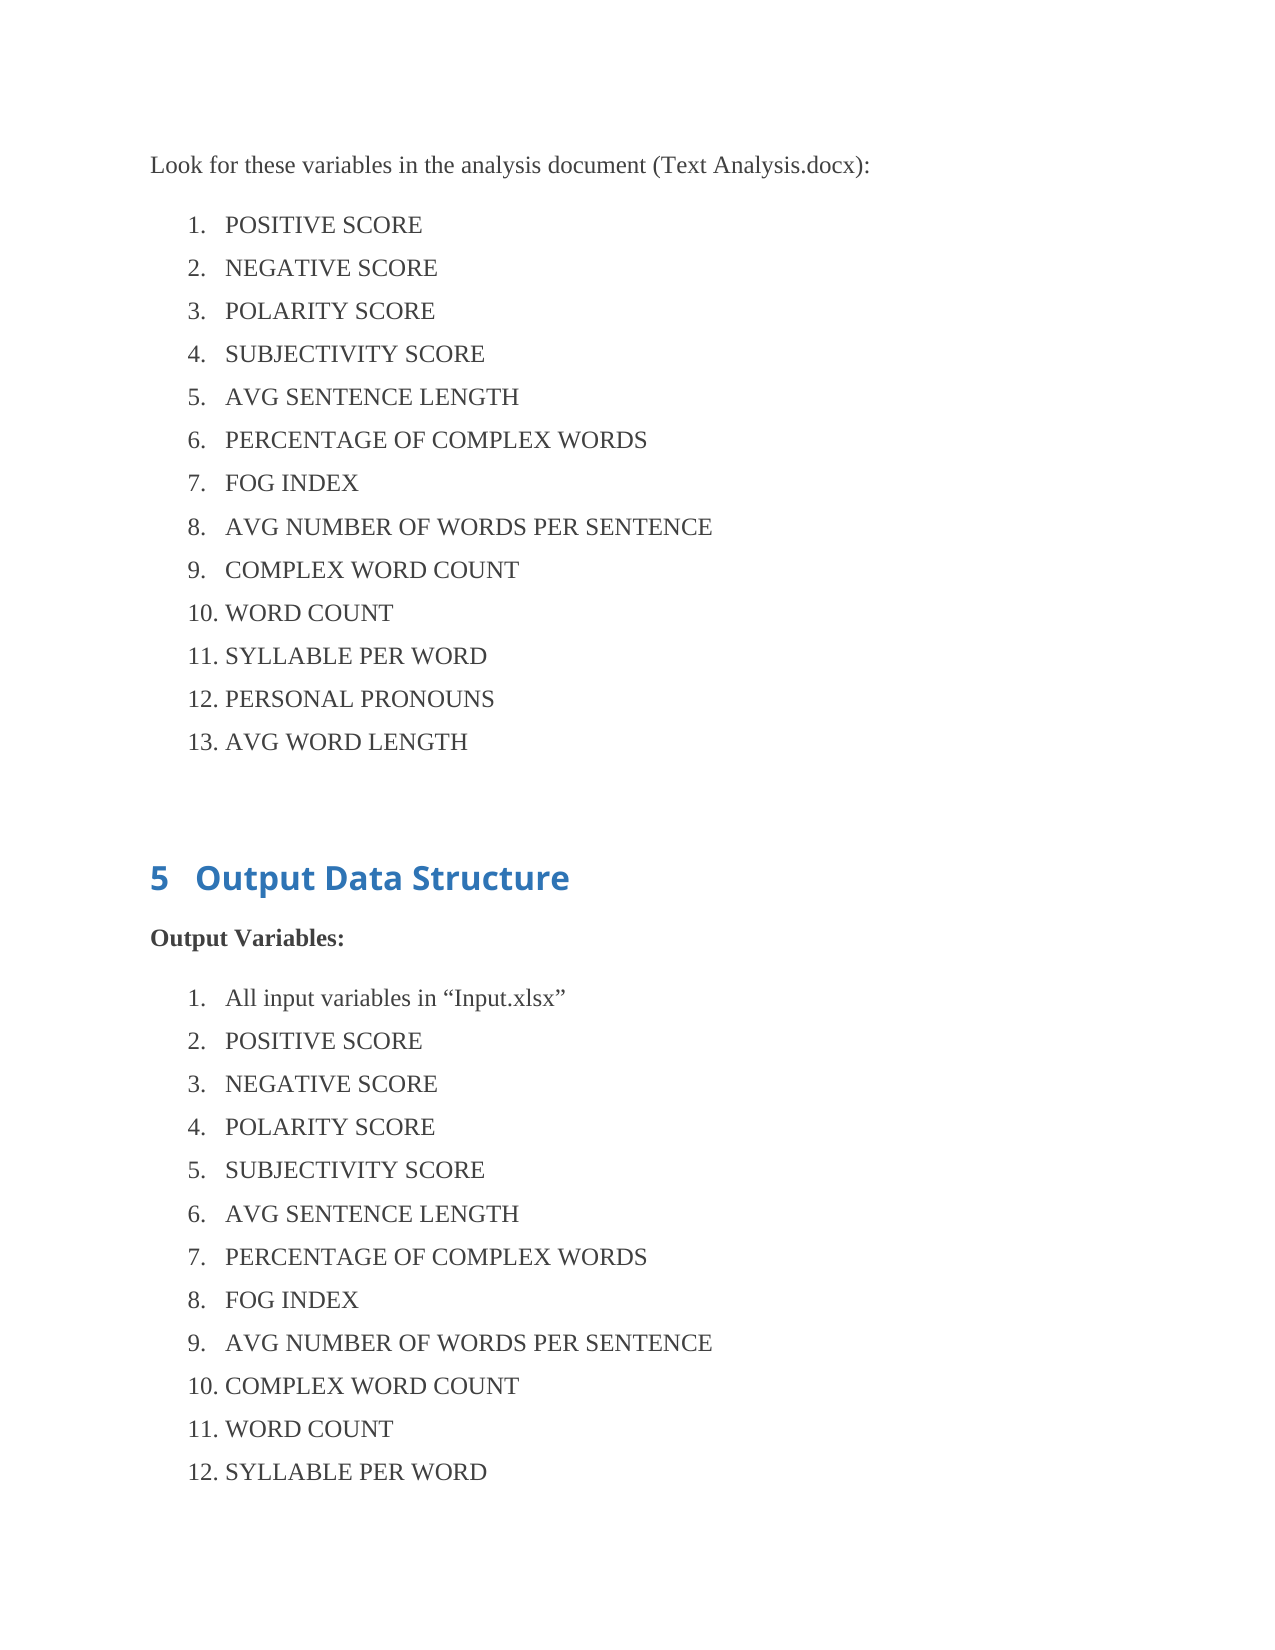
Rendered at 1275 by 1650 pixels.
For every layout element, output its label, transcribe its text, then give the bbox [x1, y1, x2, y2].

list NEGATIVE SCORE [187, 1069, 1125, 1098]
list SYLLABLE PER WORD [187, 1457, 1125, 1486]
list POLARITY SCORE [187, 296, 1125, 325]
list AVG WORD LENGTH [187, 727, 1125, 756]
list All input variables in “Input.xlsx” [187, 983, 1125, 1012]
list POSITIVE SCORE [187, 210, 1125, 238]
list WORD COUNT [187, 1414, 1125, 1443]
text Output Variables: [150, 923, 1125, 952]
list COMPLEX WORD COUNT [187, 555, 1125, 583]
list AVG SENTENCE LENGTH [187, 1199, 1125, 1227]
subtitle Output Data Structure [150, 855, 1125, 901]
list SUBJECTIVITY SCORE [187, 1156, 1125, 1184]
list SUBJECTIVITY SCORE [187, 339, 1125, 368]
list POSITIVE SCORE [187, 1026, 1125, 1055]
list SYLLABLE PER WORD [187, 641, 1125, 670]
list FOG INDEX [187, 468, 1125, 497]
list POLARITY SCORE [187, 1112, 1125, 1141]
list NEGATIVE SCORE [187, 253, 1125, 282]
list AVG NUMBER OF WORDS PER SENTENCE [187, 512, 1125, 540]
list PERCENTAGE OF COMPLEX WORDS [187, 425, 1125, 454]
list PERSONAL PRONOUNS [187, 684, 1125, 713]
list PERCENTAGE OF COMPLEX WORDS [187, 1242, 1125, 1271]
list WORD COUNT [187, 598, 1125, 627]
list AVG NUMBER OF WORDS PER SENTENCE [187, 1328, 1125, 1357]
text Look for these variables in the analysis document (Text Analysis.docx): [150, 150, 1125, 179]
list FOG INDEX [187, 1285, 1125, 1314]
list AVG SENTENCE LENGTH [187, 382, 1125, 411]
list COMPLEX WORD COUNT [187, 1371, 1125, 1400]
